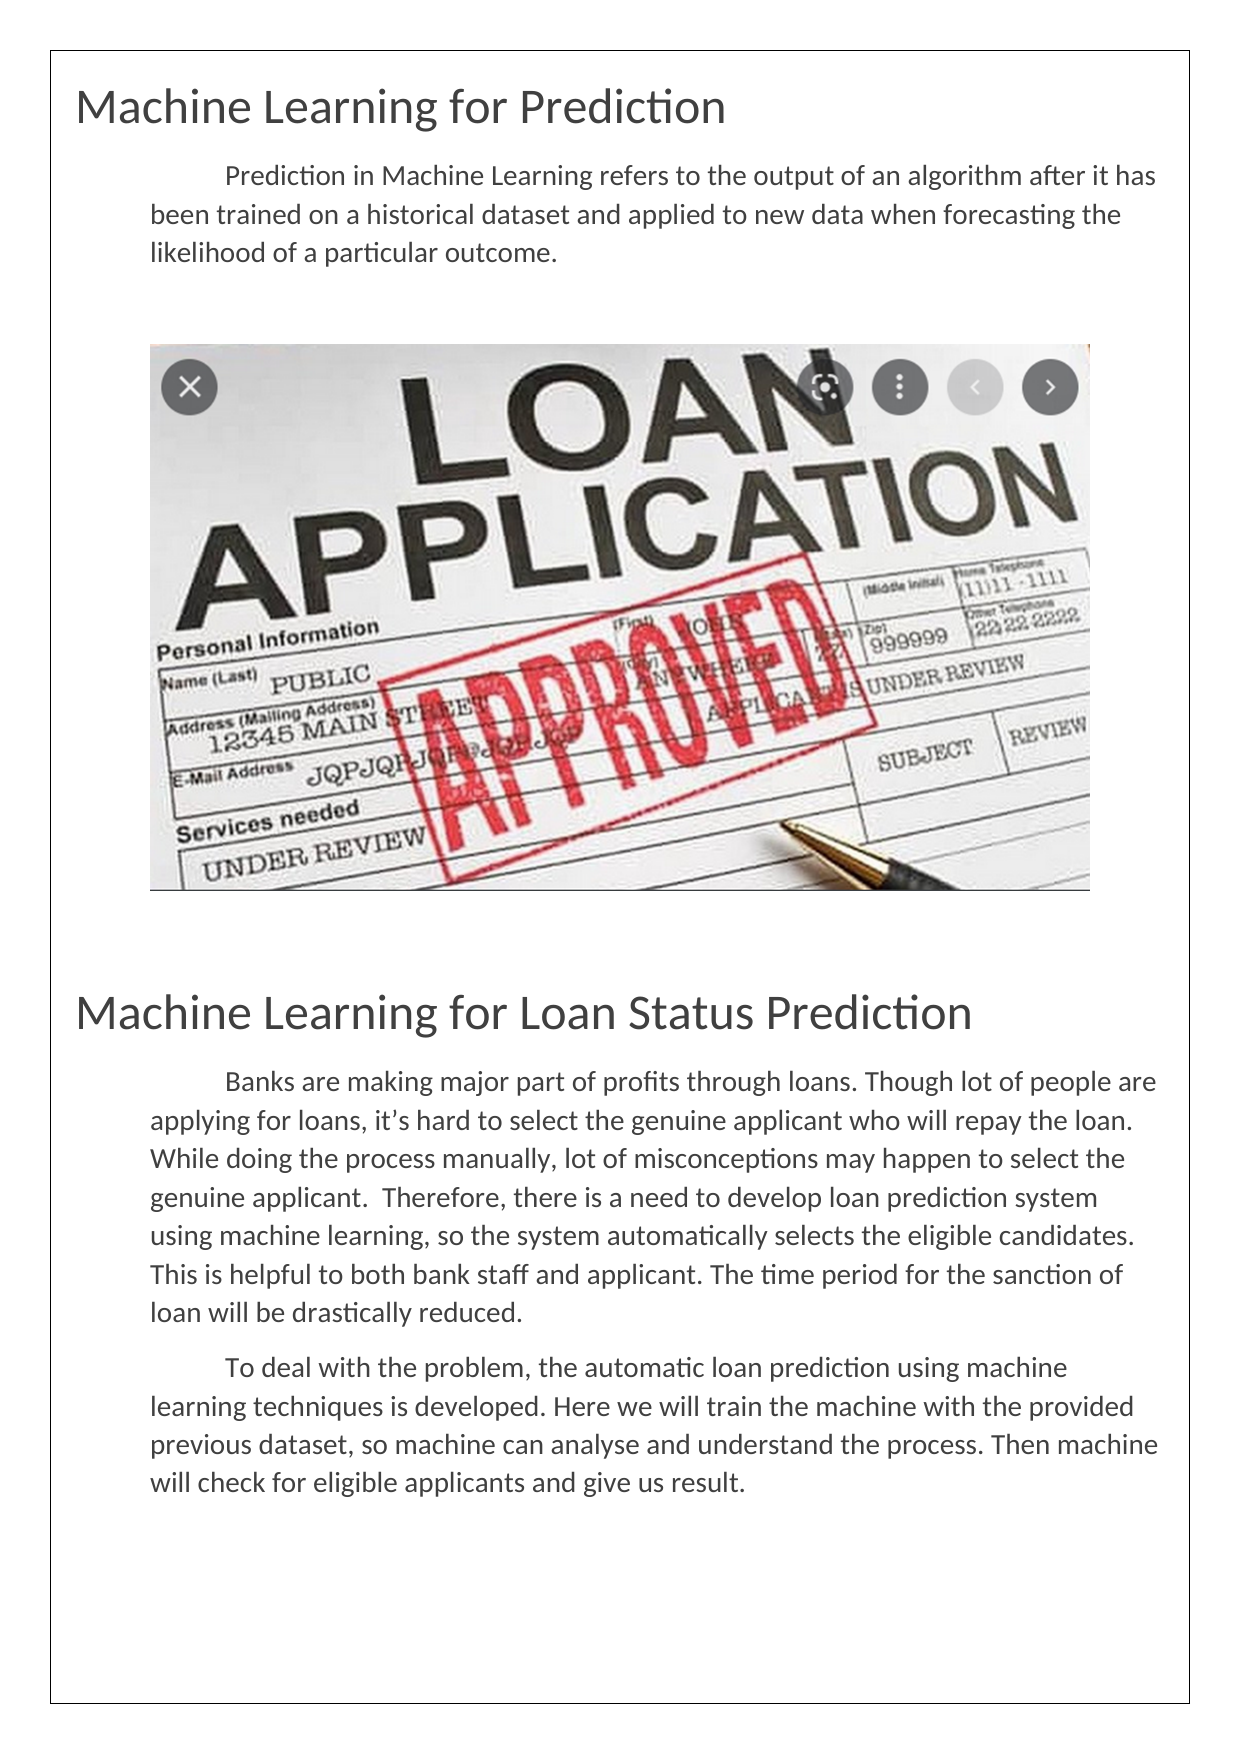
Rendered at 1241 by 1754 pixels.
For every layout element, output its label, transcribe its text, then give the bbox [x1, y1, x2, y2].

text Prediction in Machine Learning refers to the output of an algorithm after it has been trained on a historical dataset and applied to new data when forecasting the likelihood of a particular outcome. [150, 157, 1165, 270]
text Banks are making major part of profits through loans. Though lot of people are applying for loans, it’s hard to select the genuine applicant who will repay the loan. While doing the process manually, lot of misconceptions may happen to select the genuine applicant. Therefore, there is a need to develop loan prediction system using machine learning, so the system automatically selects the eligible candidates. This is helpful to both bank staff and applicant. The time period for the sanction of loan will be drastically reduced. [150, 1063, 1165, 1330]
text Machine Learning for Loan Status Prediction [75, 981, 1165, 1042]
picture [150, 344, 1090, 891]
text Machine Learning for Prediction [75, 75, 1165, 136]
text To deal with the problem, the automatic loan prediction using machine learning techniques is developed. Here we will train the machine with the provided previous dataset, so machine can analyse and understand the process. Then machine will check for eligible applicants and give us result. [150, 1349, 1165, 1500]
